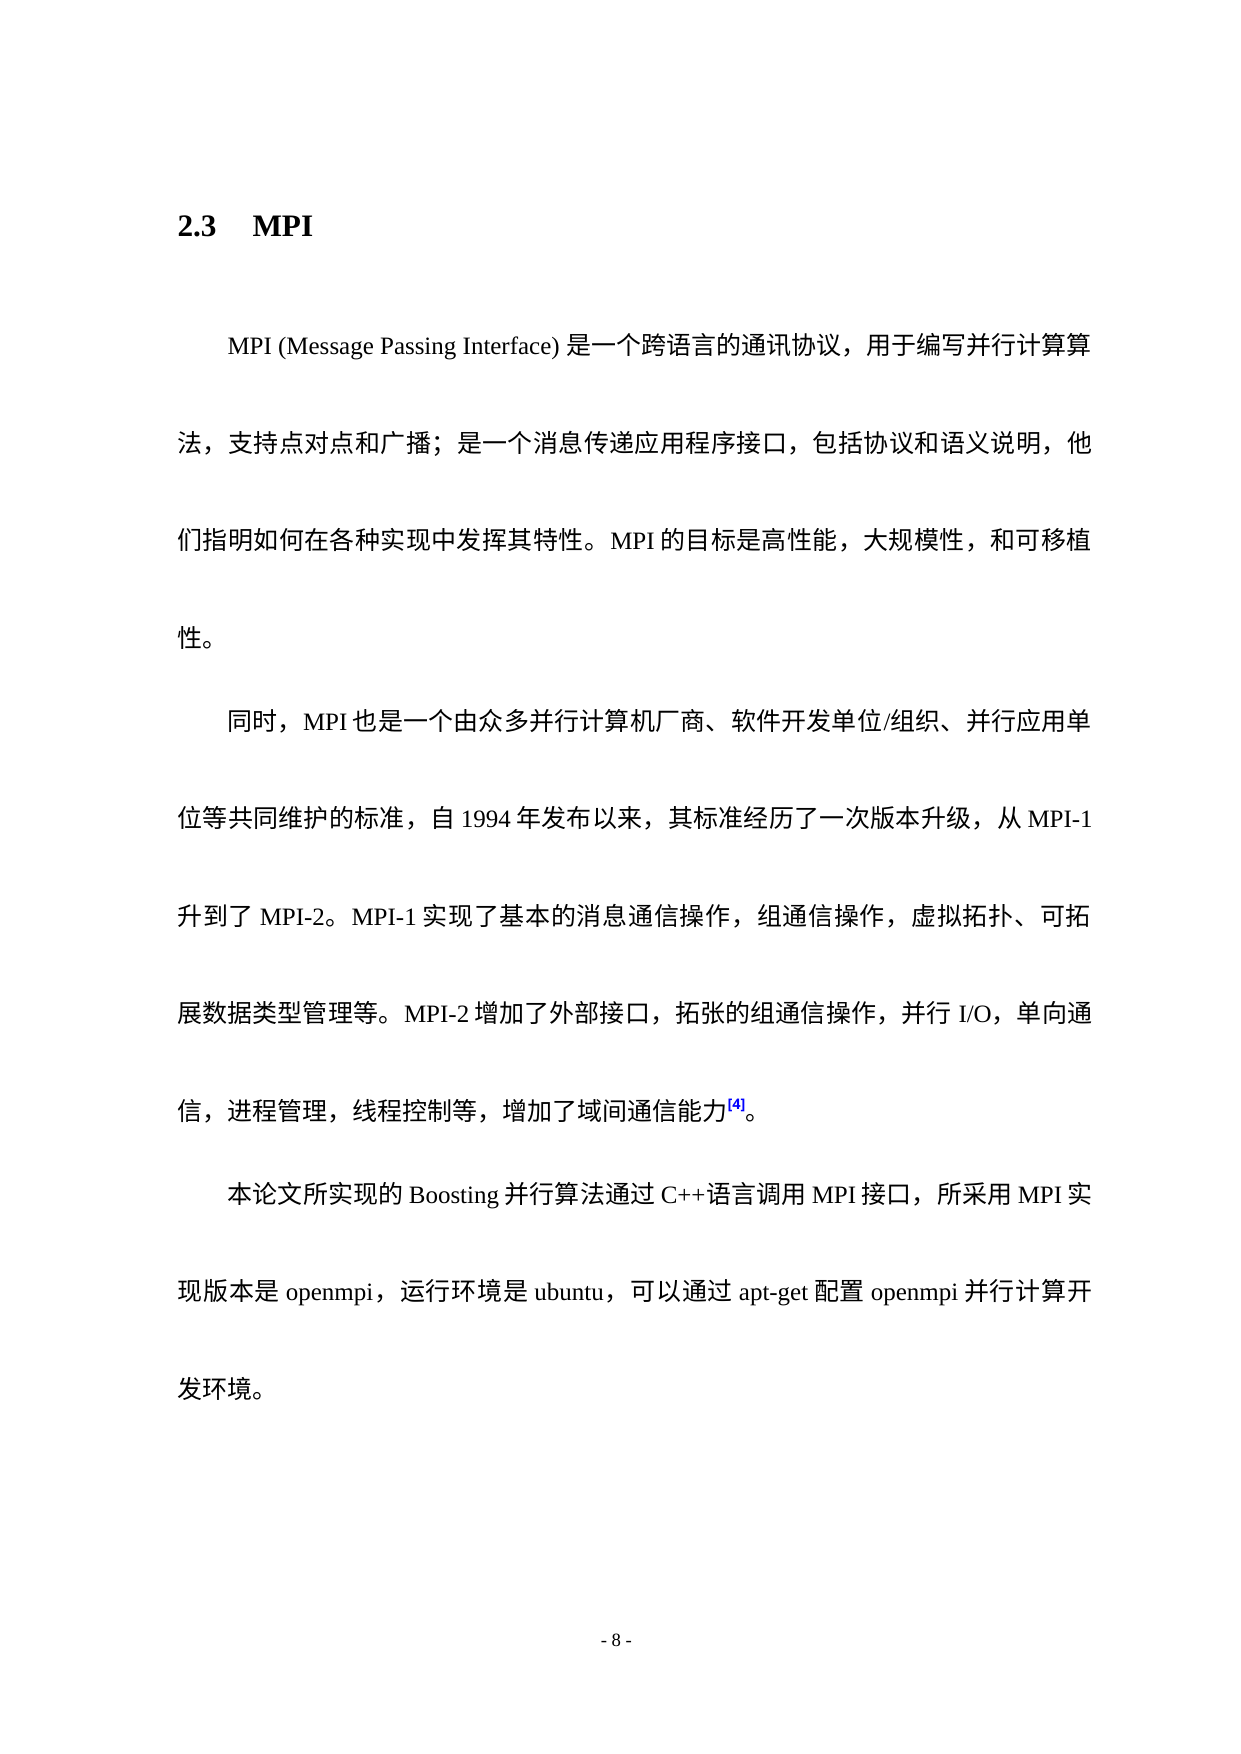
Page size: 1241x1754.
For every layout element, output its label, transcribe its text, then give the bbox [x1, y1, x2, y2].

text 同时，MPI也是一个由众多并行计算机厂商、软件开发单位/组织、并行应用单位等共同维护的标准，自1994年发布以来，其标准经历了一次版本升级，从MPI-1升到了MPI-2。MPI-1实现了基本的消息通信操作，组通信操作，虚拟拓扑、可拓展数据类型管理等。MPI-2增加了外部接口，拓张的组通信操作，并行I/O，单向通信，进程管理，线程控制等，增加了域间通信能力[4]。 [177, 687, 1092, 1142]
text 本论文所实现的Boosting并行算法通过C++语言调用MPI接口，所采用MPI实现版本是openmpi，运行环境是ubuntu，可以通过apt-get配置openmpi并行计算开发环境。 [177, 1160, 1092, 1420]
subtitle MPI [177, 193, 1092, 258]
text MPI (Message Passing Interface) 是一个跨语言的通讯协议，用于编写并行计算算法，支持点对点和广播；是一个消息传递应用程序接口，包括协议和语义说明，他们指明如何在各种实现中发挥其特性。MPI的目标是高性能，大规模性，和可移植性。 [177, 311, 1092, 669]
